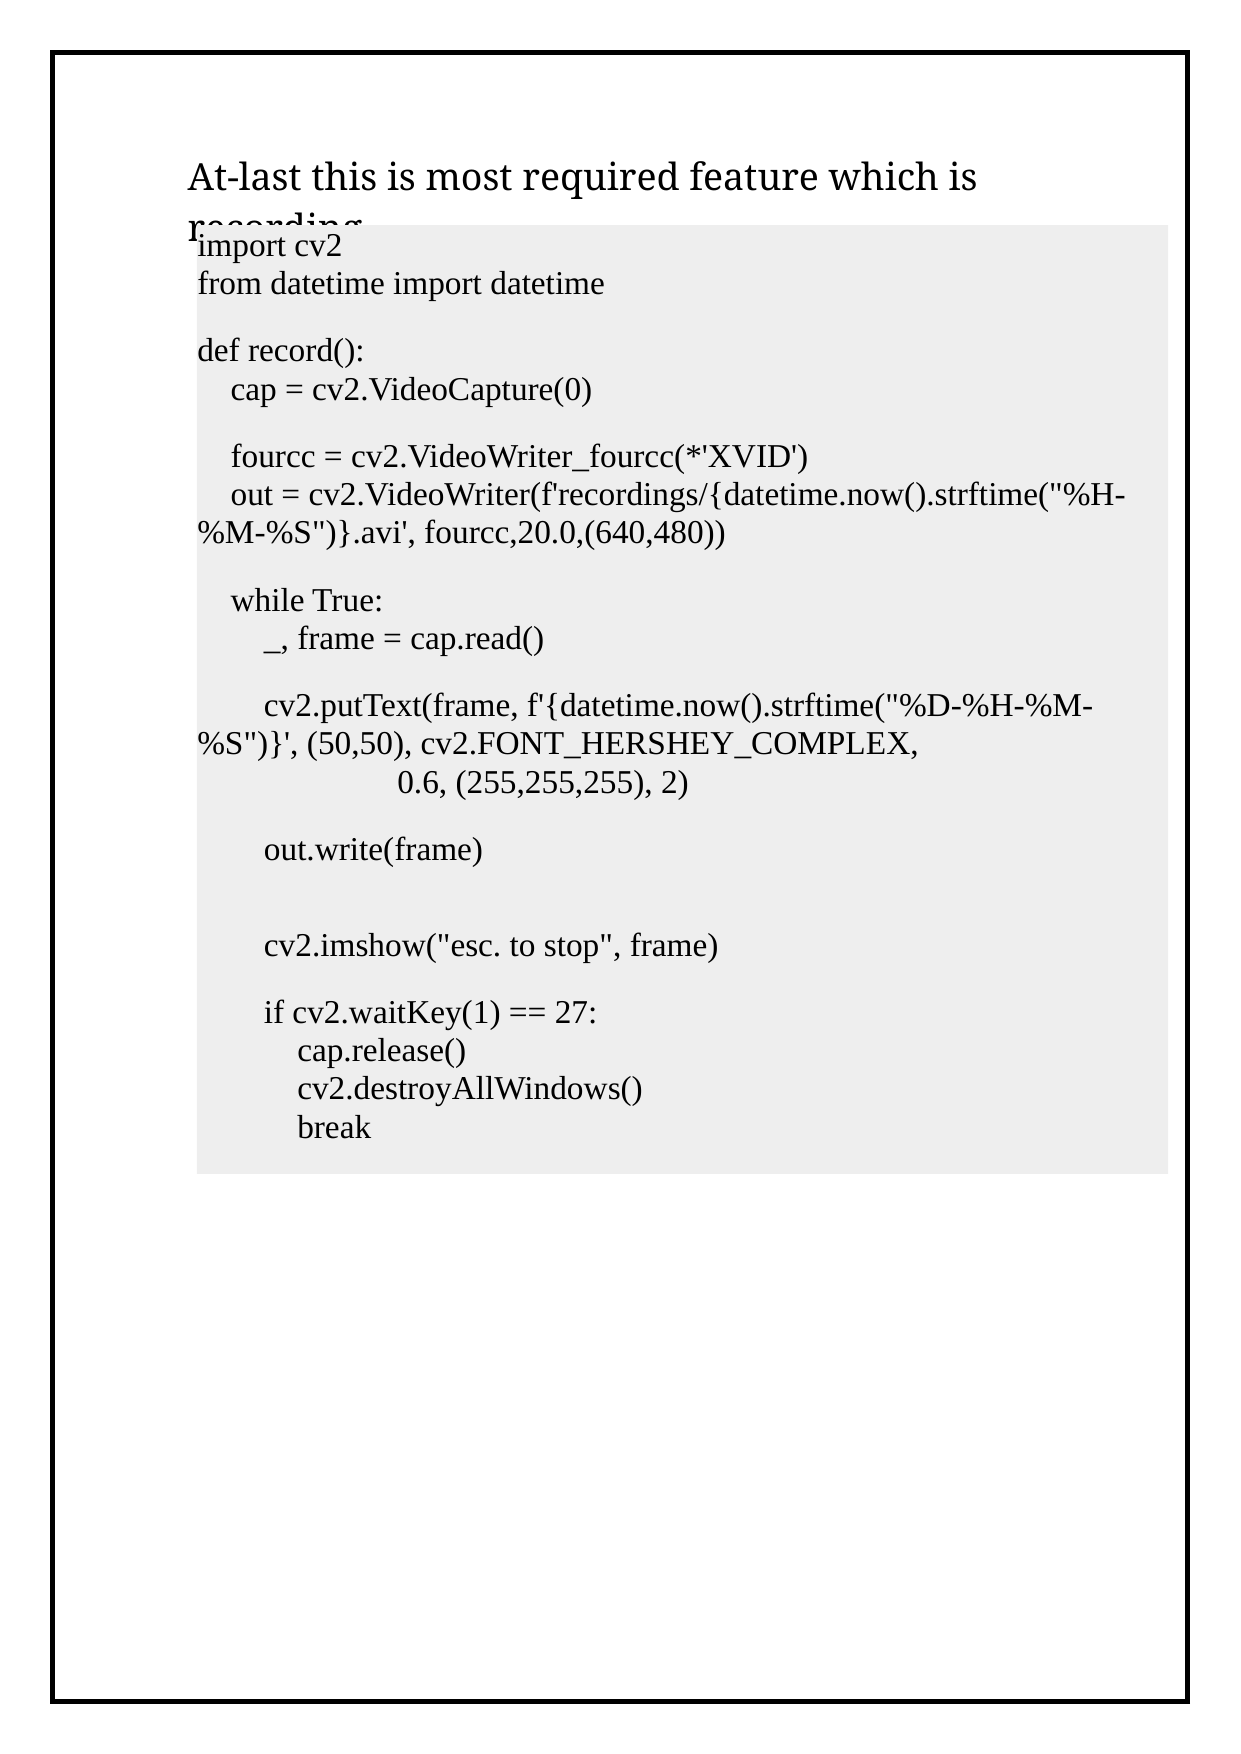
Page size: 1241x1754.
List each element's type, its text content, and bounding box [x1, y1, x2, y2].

text At-last this is most required feature which is recording. [187, 150, 1053, 252]
